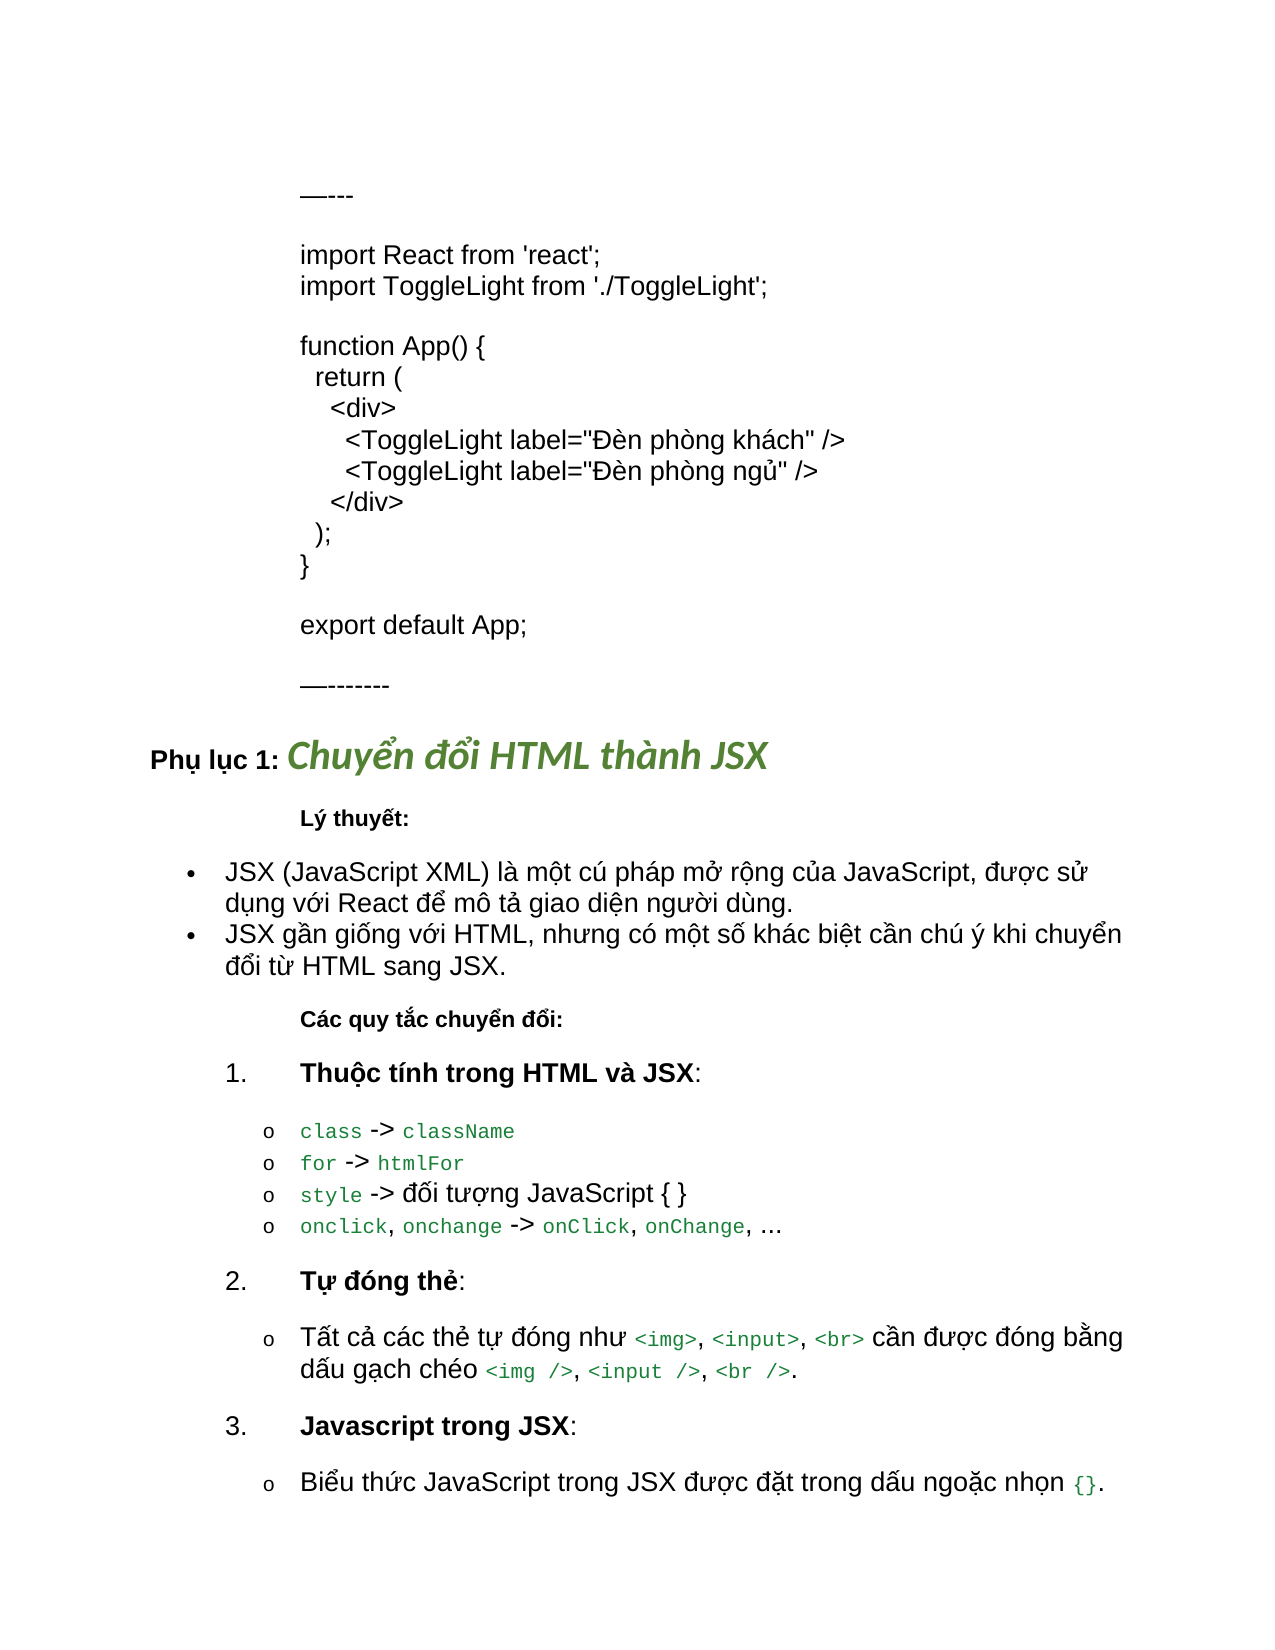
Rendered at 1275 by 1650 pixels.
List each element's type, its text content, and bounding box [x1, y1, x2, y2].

list for -> htmlFor [262, 1145, 1125, 1177]
list Tất cả các thẻ tự đóng như <img>, <input>, <br> cần được đóng bằng dấu gạch chéo <img />, <input />, <br />. [262, 1321, 1125, 1385]
text 1. Thuộc tính trong HTML và JSX: [225, 1057, 1125, 1088]
text 3. Javascript trong JSX: [225, 1410, 1125, 1441]
text Phụ lục 1: Chuyển đổi HTML thành JSX [150, 729, 1125, 779]
text <ToggleLight label="Đèn phòng khách" /> [300, 424, 1125, 455]
list JSX gần giống với HTML, nhưng có một số khác biệt cần chú ý khi chuyển đổi từ HTML sang JSX. [187, 918, 1125, 981]
text return ( [300, 361, 1125, 392]
list onclick, onchange -> onClick, onChange, ... [262, 1208, 1125, 1240]
text Lý thuyết: [300, 804, 1125, 831]
list style -> đối tượng JavaScript { } [262, 1177, 1125, 1208]
text function App() { [300, 330, 1125, 361]
text <div> [300, 392, 1125, 424]
list Biểu thức JavaScript trong JSX được đặt trong dấu ngoặc nhọn {}. [262, 1466, 1125, 1498]
text —------- [300, 669, 1125, 700]
text —--- [300, 179, 1125, 210]
text </div> [300, 486, 1125, 517]
text ); [300, 517, 1125, 549]
text import React from 'react'; [300, 239, 1125, 270]
list class -> className [262, 1113, 1125, 1145]
text import ToggleLight from './ToggleLight'; [300, 270, 1125, 301]
list JSX (JavaScript XML) là một cú pháp mở rộng của JavaScript, được sử dụng với React để mô tả giao diện người dùng. [187, 856, 1125, 918]
text <ToggleLight label="Đèn phòng ngủ" /> [300, 455, 1125, 486]
text Các quy tắc chuyển đổi: [300, 1006, 1125, 1032]
text 2. Tự đóng thẻ: [225, 1265, 1125, 1296]
text } [300, 549, 1125, 580]
text export default App; [300, 609, 1125, 640]
